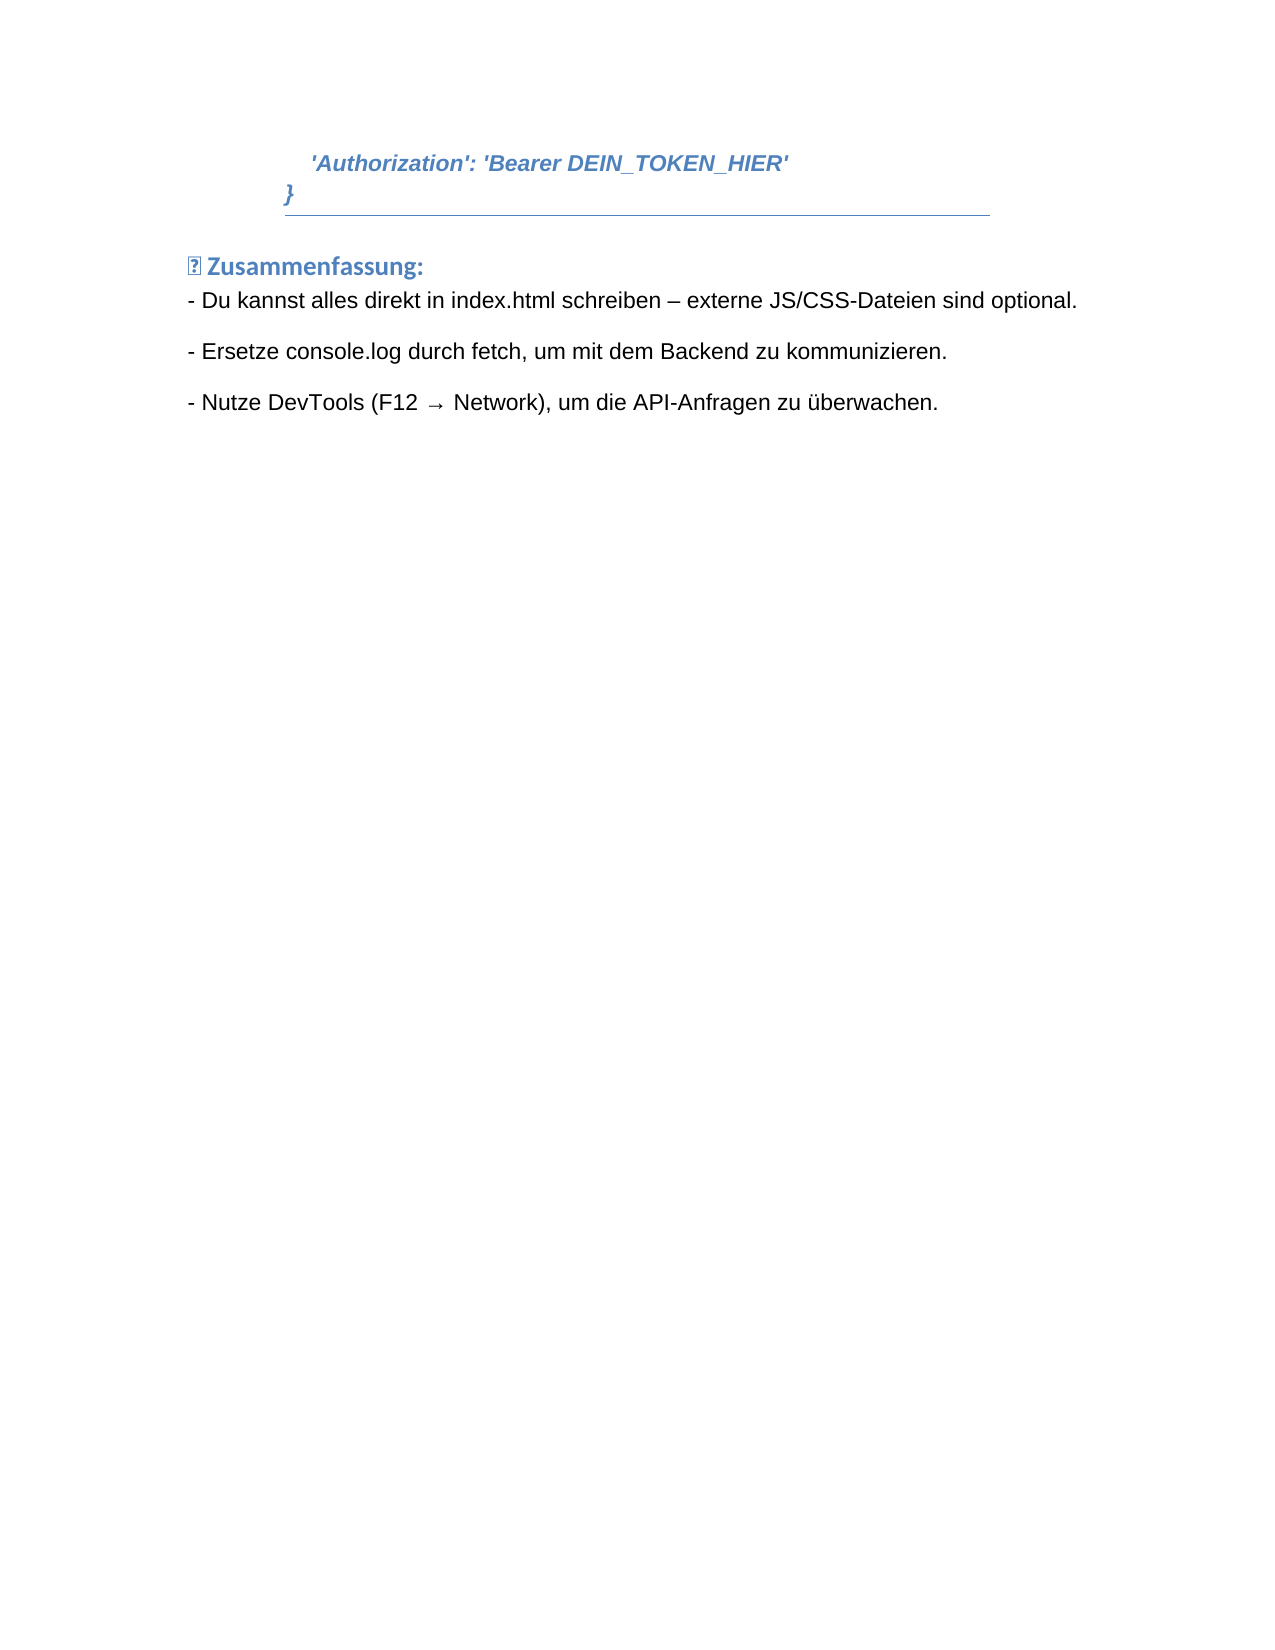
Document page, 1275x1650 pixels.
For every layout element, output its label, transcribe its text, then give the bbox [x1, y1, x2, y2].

subtitle 📌 Zusammenfassung: [187, 249, 1087, 282]
text - Du kannst alles direkt in index.html schreiben – externe JS/CSS-Dateien sind optional. [187, 287, 1087, 313]
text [285, 150, 990, 215]
text - Ersetze console.log durch fetch, um mit dem Backend zu kommunizieren. [187, 338, 1087, 364]
text - Nutze DevTools (F12 → Network), um die API-Anfragen zu überwachen. [187, 389, 1087, 415]
